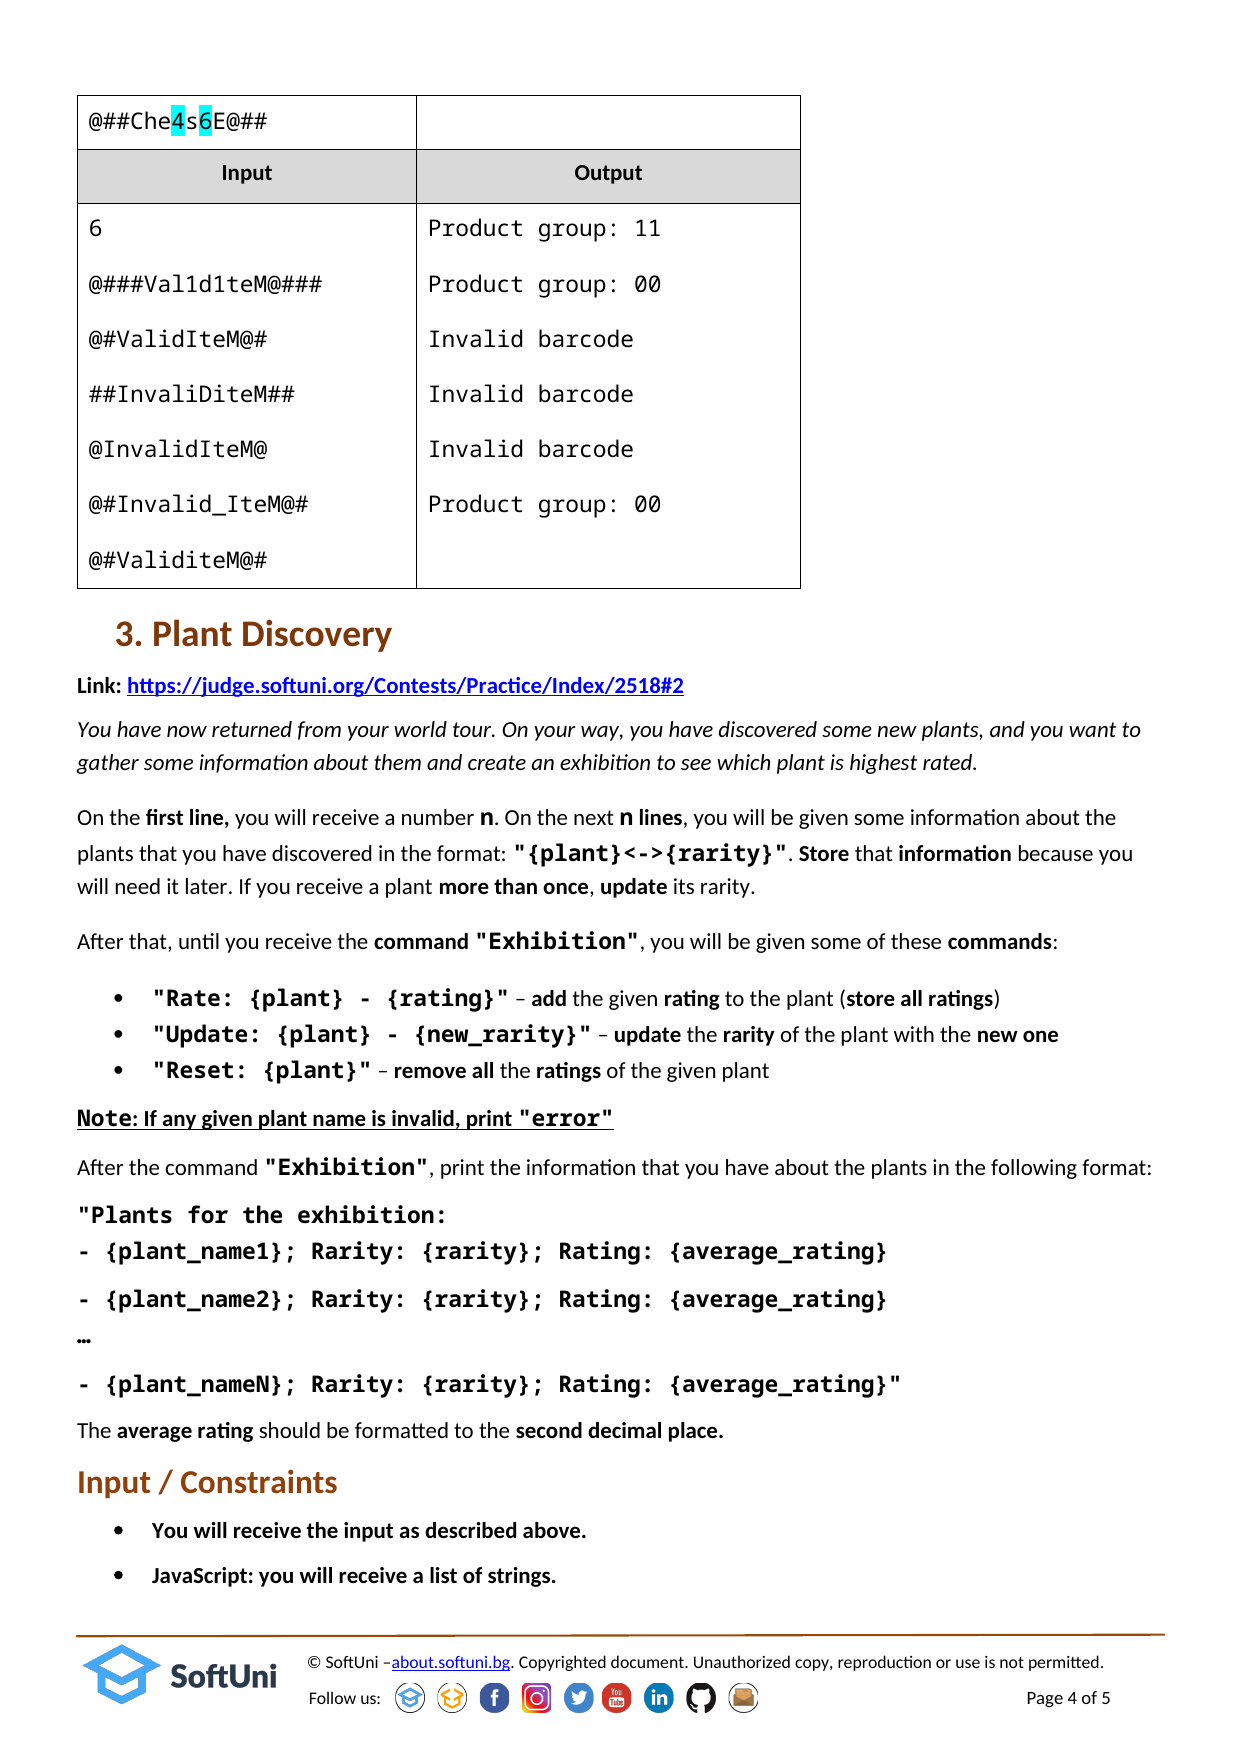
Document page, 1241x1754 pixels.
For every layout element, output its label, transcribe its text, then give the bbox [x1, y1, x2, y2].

picture [564, 1683, 594, 1713]
subtitle Plant Discovery [114, 610, 1163, 656]
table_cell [78, 96, 416, 149]
list JavaScript: you will receive a list of strings. [114, 1561, 1163, 1589]
picture [479, 1683, 510, 1713]
list You will receive the input as described above. [114, 1516, 1163, 1544]
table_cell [417, 96, 800, 149]
picture [658, 1695, 667, 1704]
picture [686, 1683, 716, 1713]
picture [395, 1683, 425, 1713]
subtitle Input / Constraints [77, 1461, 1163, 1502]
text After that, until you receive the command "Exhibition", you will be given some of these commands: [77, 925, 1163, 956]
picture [521, 1683, 552, 1713]
text - {plant_name2}; Rarity: {rarity}; Rating: {average_rating} … [77, 1283, 1163, 1351]
list "Rate: {plant} - {rating}" – add the given rating to the plant (store all ratings) [114, 982, 1163, 1013]
text On the first line, you will receive a number n. On the next n lines, you will be given some information about the plants that you have discovered in the format: "{plant}<->{rarity}". Store that information because you will need it later. If you receive a plant more than once, update its rarity. [77, 801, 1163, 900]
text Note: If any given plant name is invalid, print "error" [77, 1102, 1163, 1133]
text Link: https://judge.softuni.org/Contests/Practice/Index/2518#2 [77, 671, 1163, 699]
list "Reset: {plant}" – remove all the ratings of the given plant [114, 1054, 1163, 1085]
picture [602, 1683, 632, 1713]
picture [665, 1704, 674, 1713]
text "Plants for the exhibition: - {plant_name1}; Rarity: {rarity}; Rating: {average_rating} [77, 1199, 1163, 1266]
picture [76, 1638, 283, 1710]
table_cell Product group: 11 Product group: 00 Invalid barcode Invalid barcode Invalid barcode Product group: 00 [417, 204, 800, 588]
picture [644, 1683, 651, 1691]
picture [437, 1683, 467, 1713]
picture [667, 1683, 674, 1691]
table_cell Output [417, 150, 800, 203]
picture [728, 1683, 758, 1713]
list "Update: {plant} - {new_rarity}" – update the rarity of the plant with the new one [114, 1018, 1163, 1049]
table_cell Input [78, 150, 416, 203]
text After the command "Exhibition", print the information that you have about the plants in the following format: [77, 1151, 1163, 1182]
picture [644, 1704, 653, 1713]
table_cell 6 @###Val1d1teM@### @#ValidIteM@# ##InvaliDiteM## @InvalidIteM@ @#Invalid_IteM@# @#ValiditeM@# [78, 204, 416, 588]
text You have now returned from your world tour. On your way, you have discovered some new plants, and you want to gather some information about them and create an exhibition to see which plant is highest rated. [77, 716, 1163, 776]
text The average rating should be formatted to the second decimal place. [77, 1416, 1163, 1444]
text - {plant_nameN}; Rarity: {rarity}; Rating: {average_rating}" [77, 1368, 1163, 1399]
